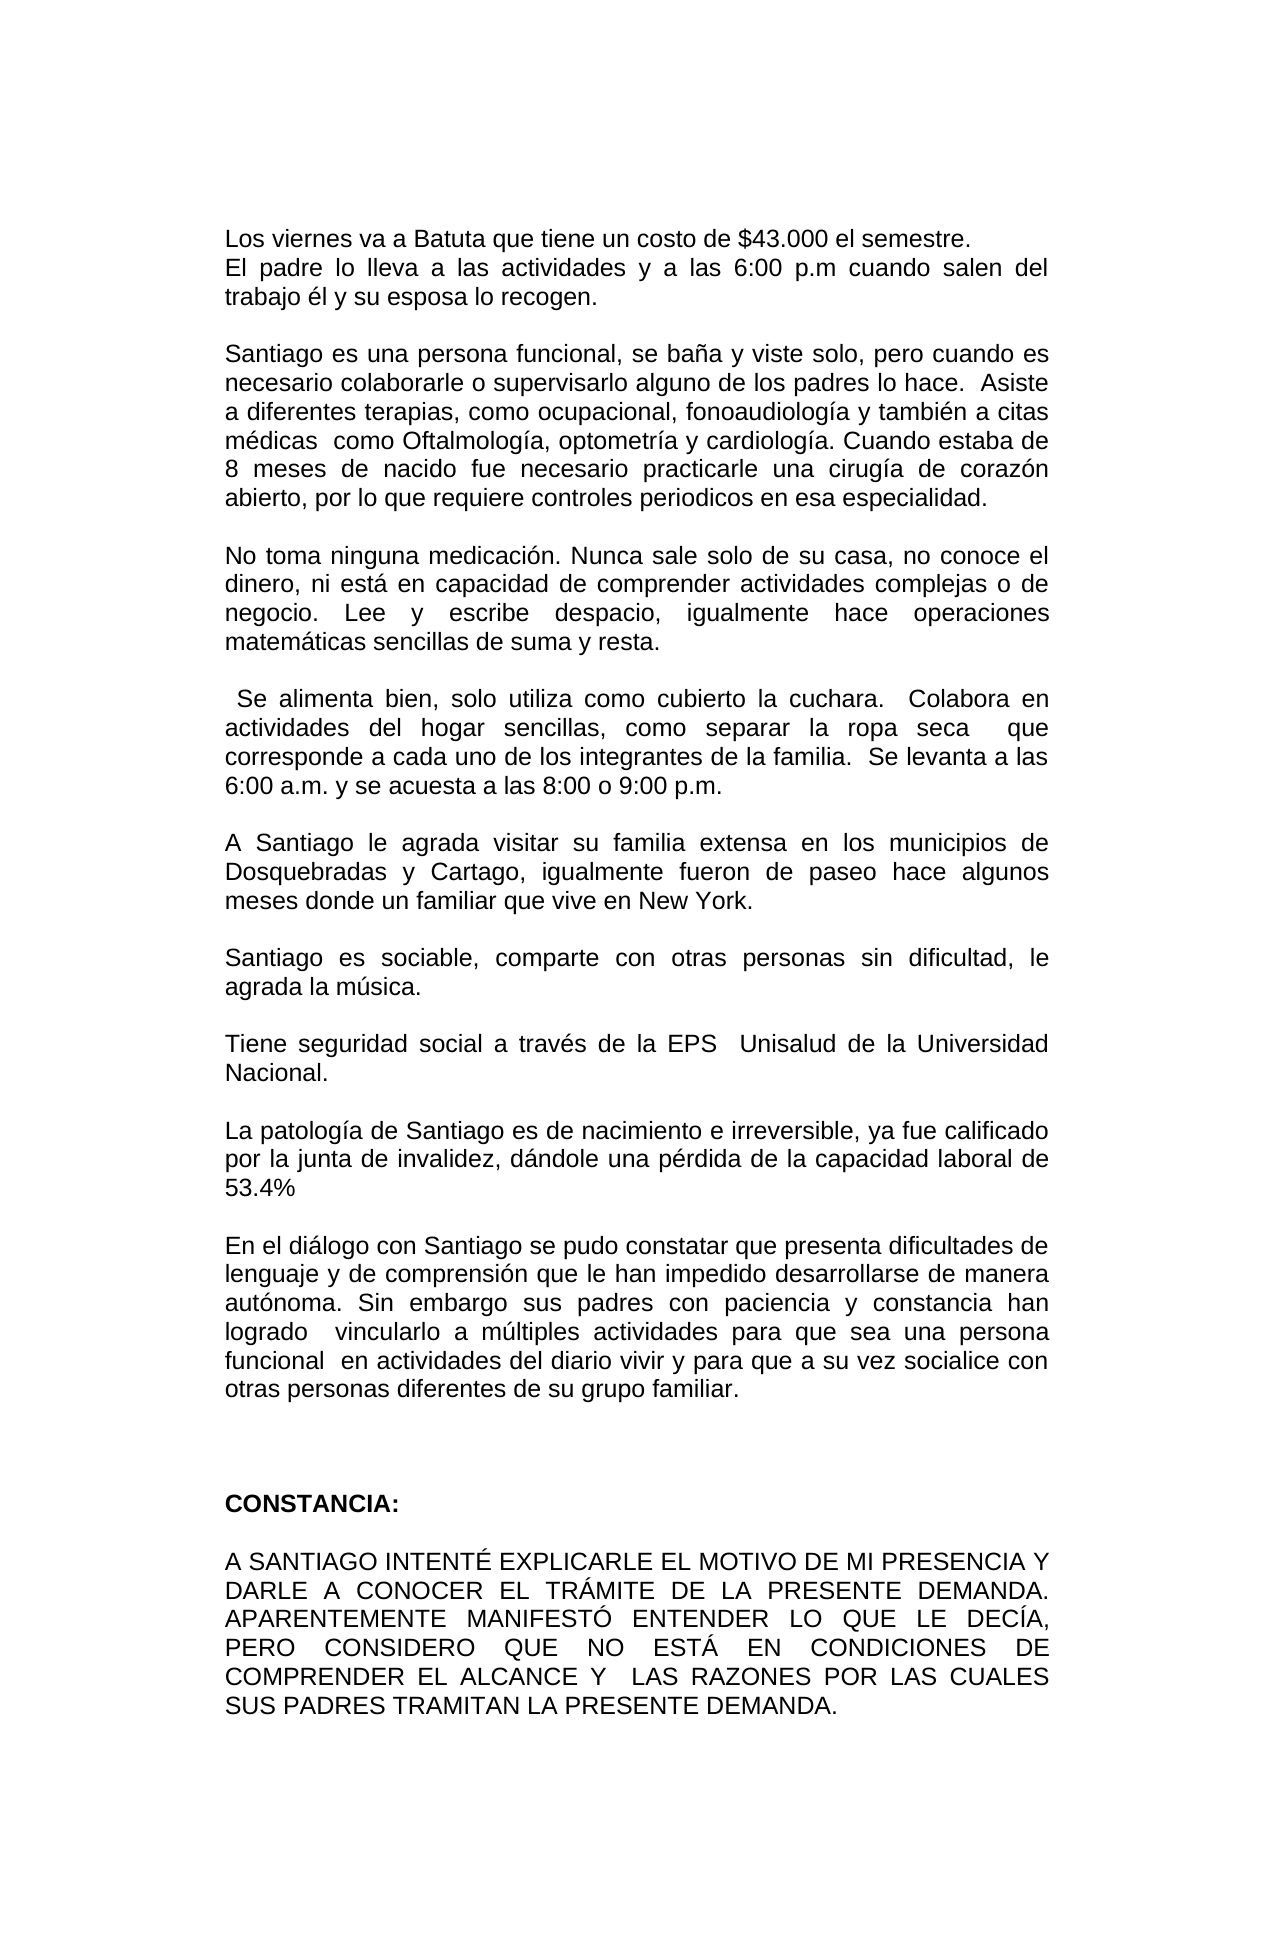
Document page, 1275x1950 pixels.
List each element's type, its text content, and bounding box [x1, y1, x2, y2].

text Tiene seguridad social a través de la EPS Unisalud de la Universidad Nacional. [224, 1029, 1051, 1087]
text La patología de Santiago es de nacimiento e irreversible, ya fue calificado por la junta de invalidez, dándole una pérdida de la capacidad laboral de 53.4% [224, 1116, 1051, 1202]
text Santiago es una persona funcional, se baña y viste solo, pero cuando es necesario colaborarle o supervisarlo alguno de los padres lo hace. Asiste a diferentes terapias, como ocupacional, fonoaudiología y también a citas médicas como Oftalmología, optometría y cardiología. Cuando estaba de 8 meses de nacido fue necesario practicarle una cirugía de corazón abierto, por lo que requiere controles periodicos en esa especialidad. [224, 339, 1051, 512]
text Los viernes va a Batuta que tiene un costo de $43.000 el semestre. [224, 224, 1051, 253]
text No toma ninguna medicación. Nunca sale solo de su casa, no conoce el dinero, ni está en capacidad de comprender actividades complejas o de negocio. Lee y escribe despacio, igualmente hace operaciones matemáticas sencillas de suma y resta. [224, 541, 1051, 656]
text Santiago es sociable, comparte con otras personas sin dificultad, le agrada la música. [224, 943, 1051, 1001]
text En el diálogo con Santiago se pudo constatar que presenta dificultades de lenguaje y de comprensión que le han impedido desarrollarse de manera autónoma. Sin embargo sus padres con paciencia y constancia han logrado vincularlo a múltiples actividades para que sea una persona funcional en actividades del diario vivir y para que a su vez socialice con otras personas diferentes de su grupo familiar. [224, 1231, 1051, 1403]
text A Santiago le agrada visitar su familia extensa en los municipios de Dosquebradas y Cartago, igualmente fueron de paseo hace algunos meses donde un familiar que vive en New York. [224, 828, 1051, 914]
text Se alimenta bien, solo utiliza como cubierto la cuchara. Colabora en actividades del hogar sencillas, como separar la ropa seca que corresponde a cada uno de los integrantes de la familia. Se levanta a las 6:00 a.m. y se acuesta a las 8:00 o 9:00 p.m. [224, 684, 1051, 799]
text CONSTANCIA: [224, 1489, 1051, 1518]
text A SANTIAGO INTENTÉ EXPLICARLE EL MOTIVO DE MI PRESENCIA Y DARLE A CONOCER EL TRÁMITE DE LA PRESENTE DEMANDA. APARENTEMENTE MANIFESTÓ ENTENDER LO QUE LE DECÍA, PERO CONSIDERO QUE NO ESTÁ EN CONDICIONES DE COMPRENDER EL ALCANCE Y LAS RAZONES POR LAS CUALES SUS PADRES TRAMITAN LA PRESENTE DEMANDA. [224, 1547, 1051, 1719]
text El padre lo lleva a las actividades y a las 6:00 p.m cuando salen del trabajo él y su esposa lo recogen. [224, 253, 1051, 311]
